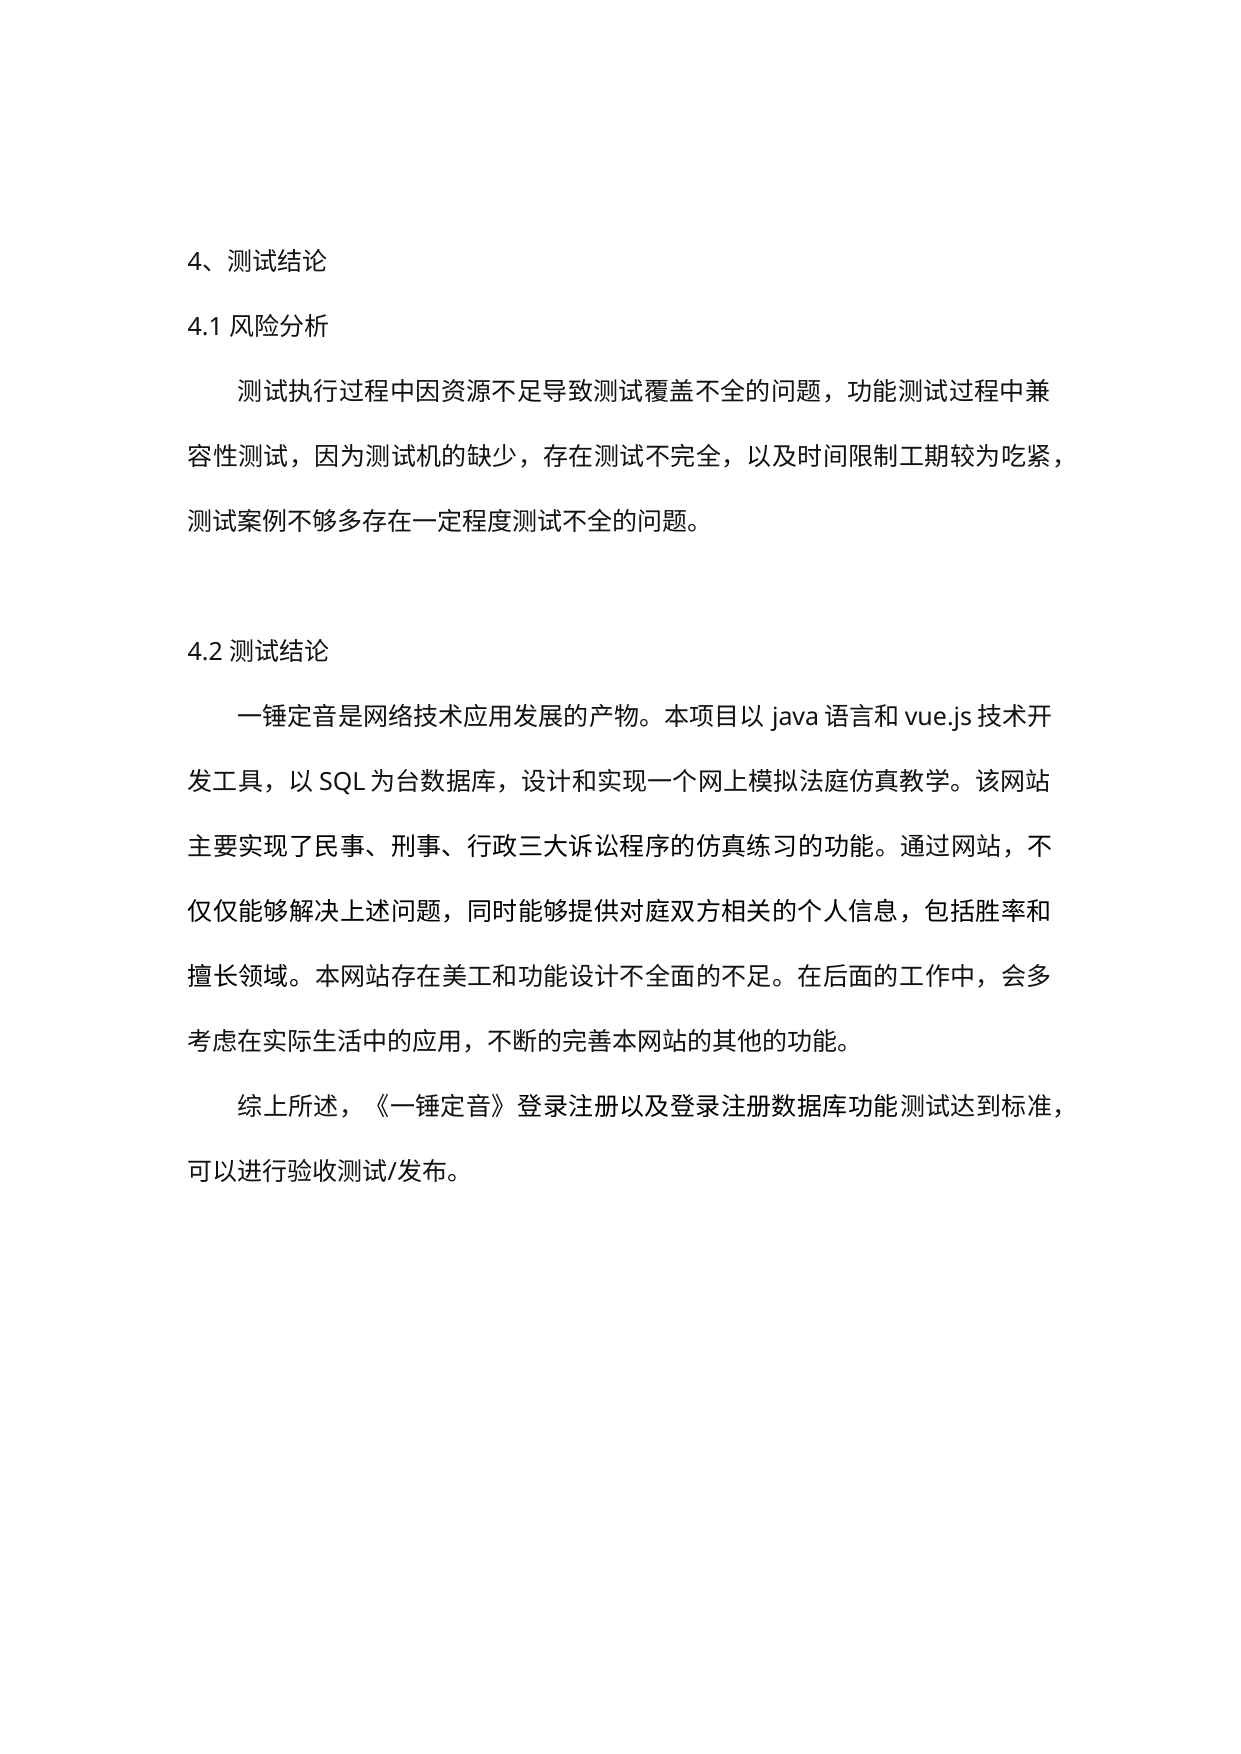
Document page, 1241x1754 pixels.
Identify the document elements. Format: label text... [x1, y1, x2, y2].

text 4.1 风险分析 [187, 292, 1053, 357]
text 综上所述，《一锤定音》登录注册以及登录注册数据库功能测试达到标准，可以进行验收测试/发布。 [187, 1072, 1053, 1202]
text 测试执行过程中因资源不足导致测试覆盖不全的问题，功能测试过程中兼容性测试，因为测试机的缺少，存在测试不完全，以及时间限制工期较为吃紧，测试案例不够多存在一定程度测试不全的问题。 [187, 357, 1053, 552]
text 一锤定音是网络技术应用发展的产物。本项目以java语言和vue.js技术开发工具，以SQL为台数据库，设计和实现一个网上模拟法庭仿真教学。该网站主要实现了民事、刑事、行政三大诉讼程序的仿真练习的功能。通过网站，不仅仅能够解决上述问题，同时能够提供对庭双方相关的个人信息，包括胜率和擅长领域。本网站存在美工和功能设计不全面的不足。在后面的工作中，会多考虑在实际生活中的应用，不断的完善本网站的其他的功能。 [187, 682, 1053, 1072]
text 4、测试结论 [187, 227, 1053, 292]
text 4.2 测试结论 [187, 617, 1053, 682]
